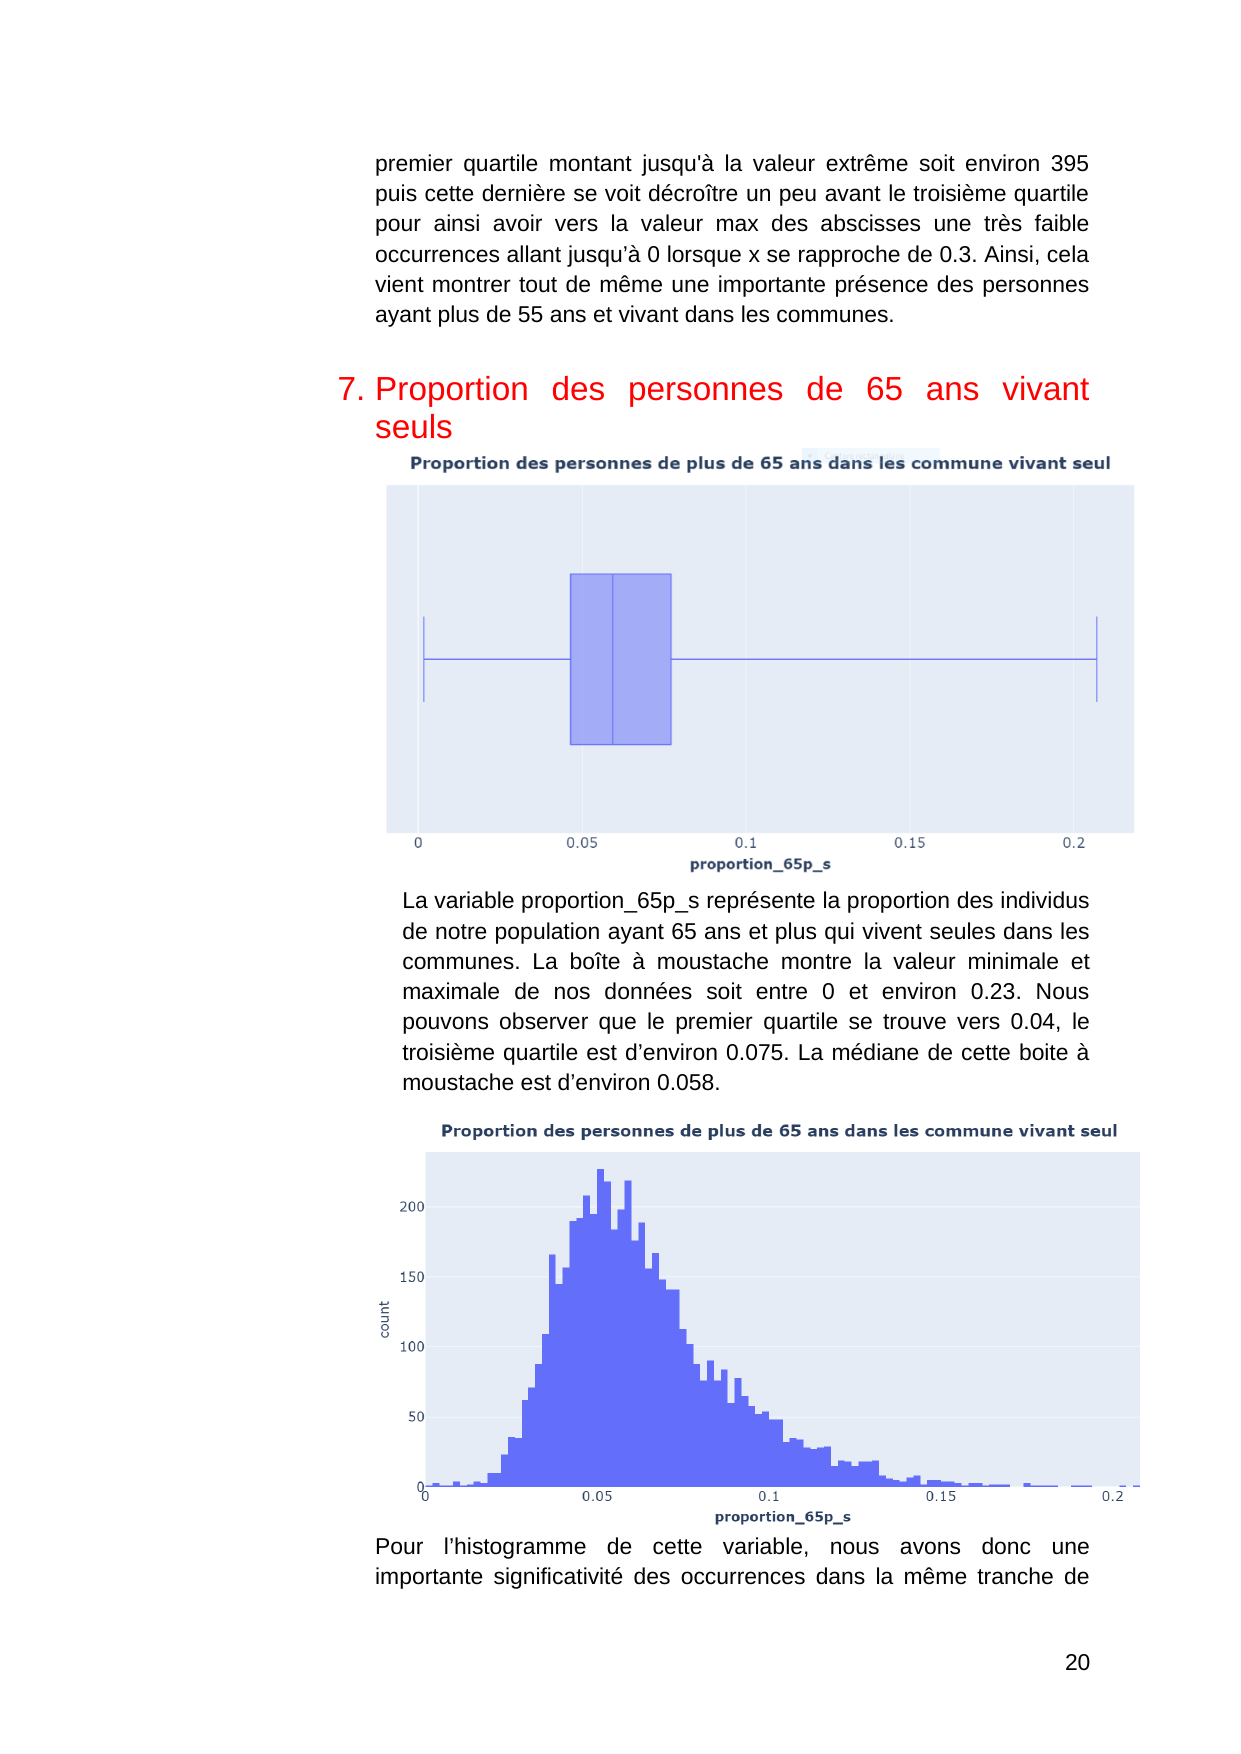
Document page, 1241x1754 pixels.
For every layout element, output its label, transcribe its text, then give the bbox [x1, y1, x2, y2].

picture [375, 1098, 1183, 1530]
text La variable proportion_65p_s représente la proportion des individus de notre population ayant 65 ans et plus qui vivent seules dans les communes. La boîte à moustache montre la valeur minimale et maximale de nos données soit entre 0 et environ 0.23. Nous pouvons observer que le premier quartile se trouve vers 0.04, le troisième quartile est d’environ 0.075. La médiane de cette boite à moustache est d’environ 0.058. [402, 887, 1090, 1095]
picture [375, 445, 1136, 875]
